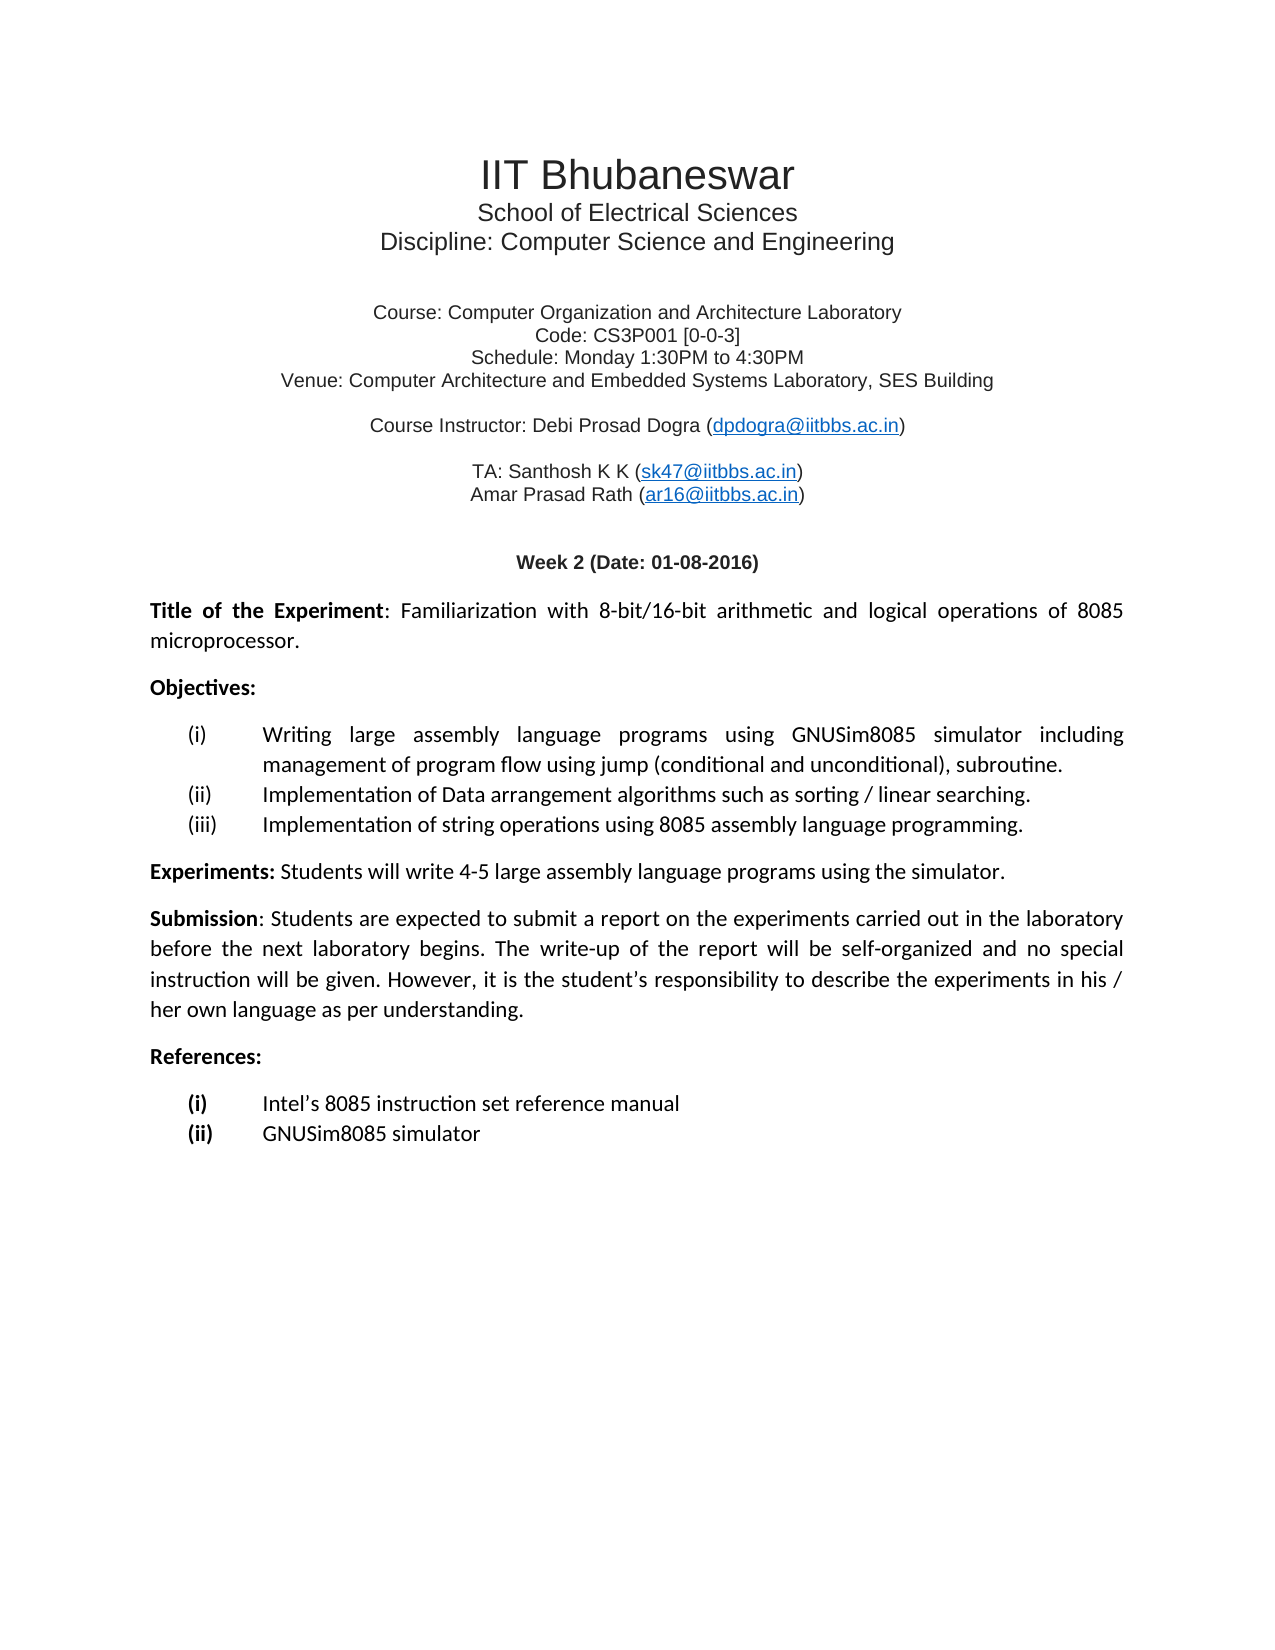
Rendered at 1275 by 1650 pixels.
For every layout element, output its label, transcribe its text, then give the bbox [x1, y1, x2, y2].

text IIT Bhubaneswar [150, 150, 1125, 198]
text Week 2 (Date: 01-08-2016) [150, 551, 1125, 573]
list Implementation of string operations using 8085 assembly language programming. [187, 811, 1125, 839]
text Title of the Experiment: Familiarization with 8-bit/16-bit arithmetic and logical operations of 8085 microprocessor. [150, 596, 1125, 654]
text Amar Prasad Rath (ar16@iitbbs.ac.in) [150, 482, 1125, 505]
text Discipline: Computer Science and Engineering [150, 227, 1125, 255]
text TA: Santhosh K K (sk47@iitbbs.ac.in) [150, 460, 1125, 482]
text Course Instructor: Debi Prosad Dogra (dpdogra@iitbbs.ac.in) [150, 414, 1125, 437]
list Writing large assembly language programs using GNUSim8085 simulator including management of program flow using jump (conditional and unconditional), subroutine. [187, 720, 1125, 778]
text Course: Computer Organization and Architecture Laboratory [150, 301, 1125, 323]
text School of Electrical Sciences [150, 198, 1125, 227]
text Objectives: [150, 673, 1125, 701]
list Implementation of Data arrangement algorithms such as sorting / linear searching. [187, 780, 1125, 808]
text Schedule: Monday 1:30PM to 4:30PM [150, 346, 1125, 369]
text Venue: Computer Architecture and Embedded Systems Laboratory, SES Building [150, 369, 1125, 392]
text Submission: Students are expected to submit a report on the experiments carried out in the laboratory before the next laboratory begins. The write-up of the report will be self-organized and no special instruction will be given. However, it is the student’s responsibility to describe the experiments in his / her own language as per understanding. [150, 904, 1125, 1023]
list GNUSim8085 simulator [187, 1119, 1125, 1147]
text Experiments: Students will write 4-5 large assembly language programs using the simulator. [150, 857, 1125, 886]
text Code: CS3P001 [0-0-3] [150, 323, 1125, 346]
text References: [150, 1042, 1125, 1070]
list Intel’s 8085 instruction set reference manual [187, 1089, 1125, 1117]
